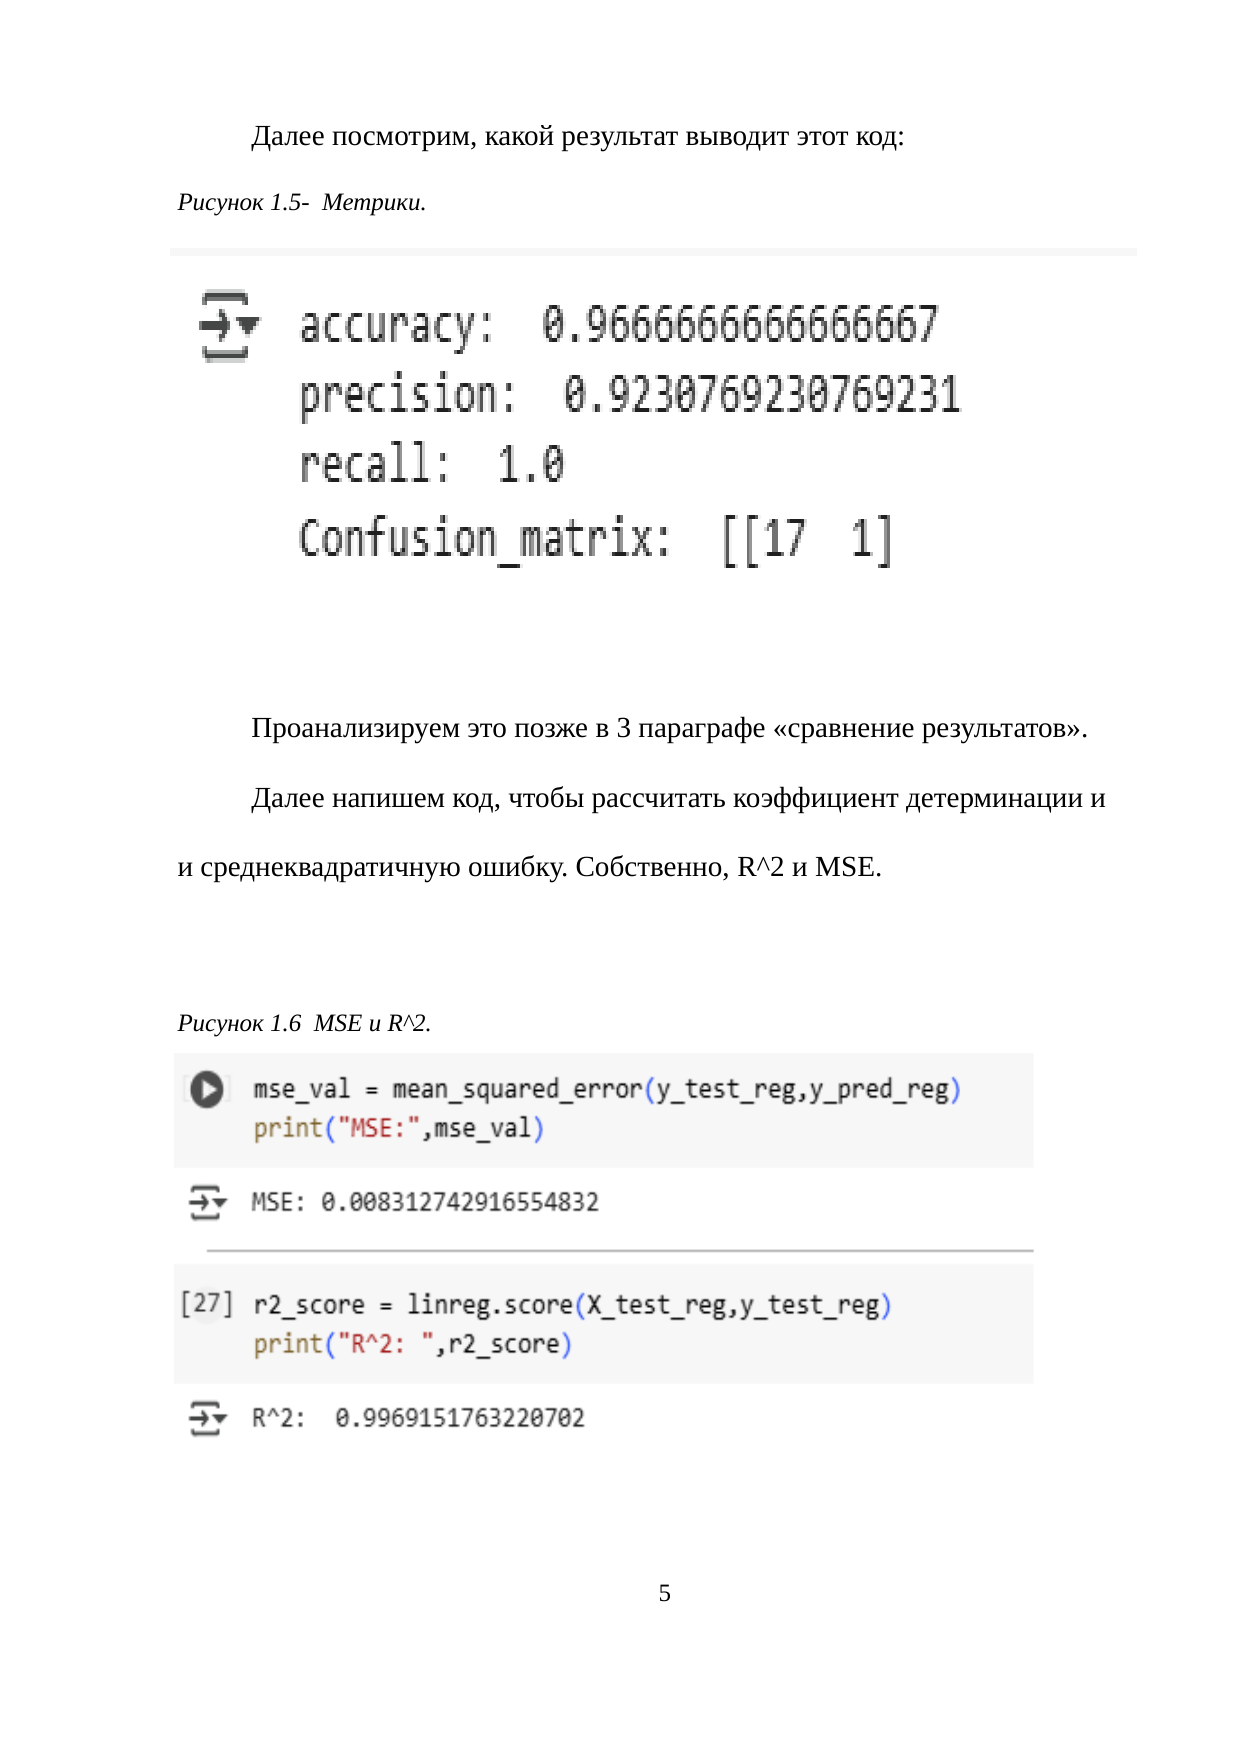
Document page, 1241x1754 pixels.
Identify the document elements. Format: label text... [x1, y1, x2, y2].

text и среднеквадратичную ошибку. Собственно, R^2 и MSE. [177, 849, 1152, 883]
text Рисунок 1.6 MSE и R^2. [177, 1008, 1152, 1036]
text Далее напишем код, чтобы рассчитать коэффициент детерминации и [177, 780, 1152, 813]
picture [162, 248, 1137, 572]
text Проанализируем это позже в 3 параграфе «сравнение результатов». [177, 710, 1152, 744]
text Далее посмотрим, какой результат выводит этот код: [177, 118, 1152, 152]
picture [173, 1053, 1034, 1456]
text Рисунок 1.5- Метрики. [177, 187, 1152, 216]
